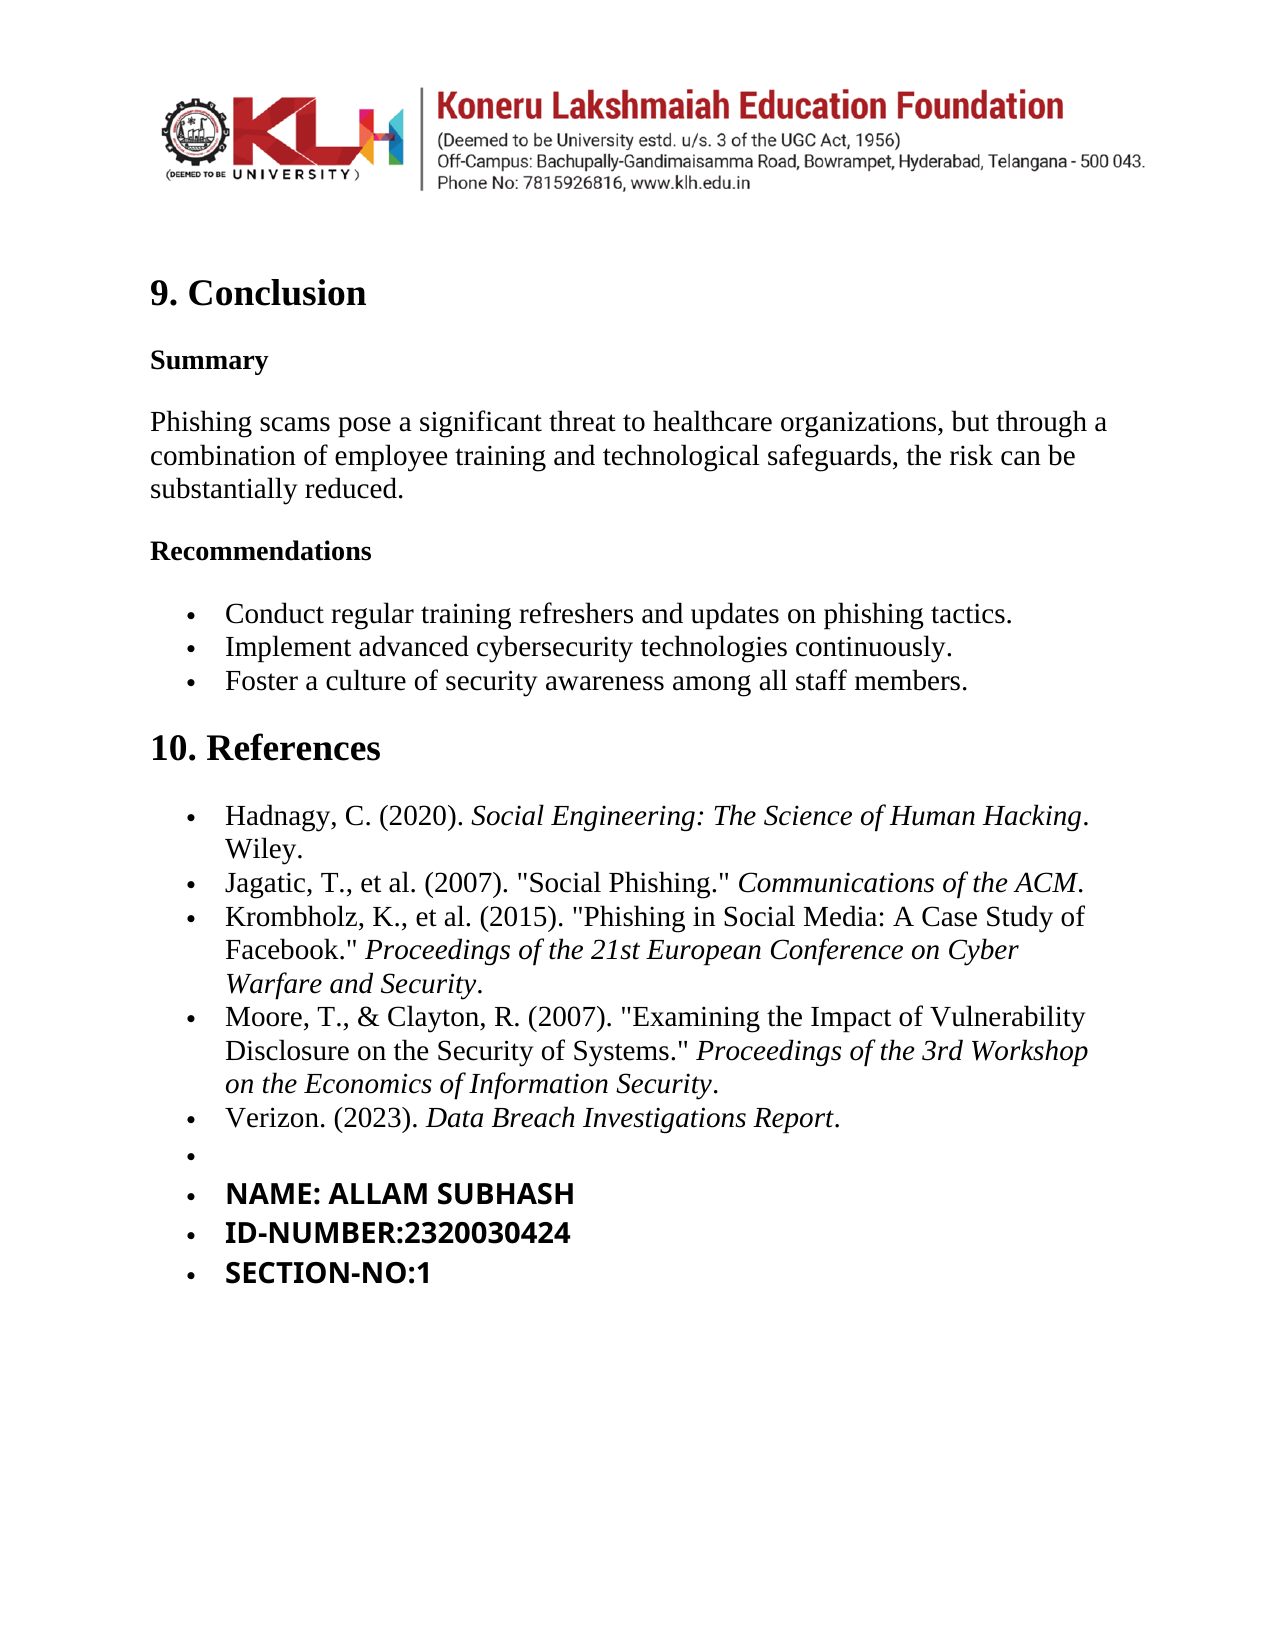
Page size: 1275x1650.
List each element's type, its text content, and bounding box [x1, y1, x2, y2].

list ID-NUMBER:2320030424 [187, 1213, 1125, 1252]
list Moore, T., & Clayton, R. (2007). "Examining the Impact of Vulnerability Disclosure on the Security of Systems." Proceedings of the 3rd Workshop on the Economics of Information Security. [187, 999, 1125, 1100]
list Jagatic, T., et al. (2007). "Social Phishing." Communications of the ACM. [187, 865, 1125, 899]
list Foster a culture of security awareness among all staff members. [187, 663, 1125, 697]
text 10. References [150, 726, 1125, 769]
list Krombholz, K., et al. (2015). "Phishing in Social Media: A Case Study of Facebook." Proceedings of the 21st European Conference on Cyber Warfare and Security. [187, 899, 1125, 999]
list SECTION-NO:1 [187, 1252, 1125, 1292]
list Conduct regular training refreshers and updates on phishing tactics. [187, 596, 1125, 629]
list Hadnagy, C. (2020). Social Engineering: The Science of Human Hacking. Wiley. [187, 798, 1125, 865]
list Implement advanced cybersecurity technologies continuously. [187, 629, 1125, 663]
picture [150, 75, 1169, 208]
text Recommendations [150, 534, 1125, 567]
text Summary [150, 343, 1125, 375]
list Verizon. (2023). Data Breach Investigations Report. [187, 1100, 1125, 1133]
list NAME: ALLAM SUBHASH [187, 1173, 1125, 1213]
text Phishing scams pose a significant threat to healthcare organizations, but through a combination of employee training and technological safeguards, the risk can be substantially reduced. [150, 404, 1125, 505]
text 9. Conclusion [150, 271, 1125, 314]
